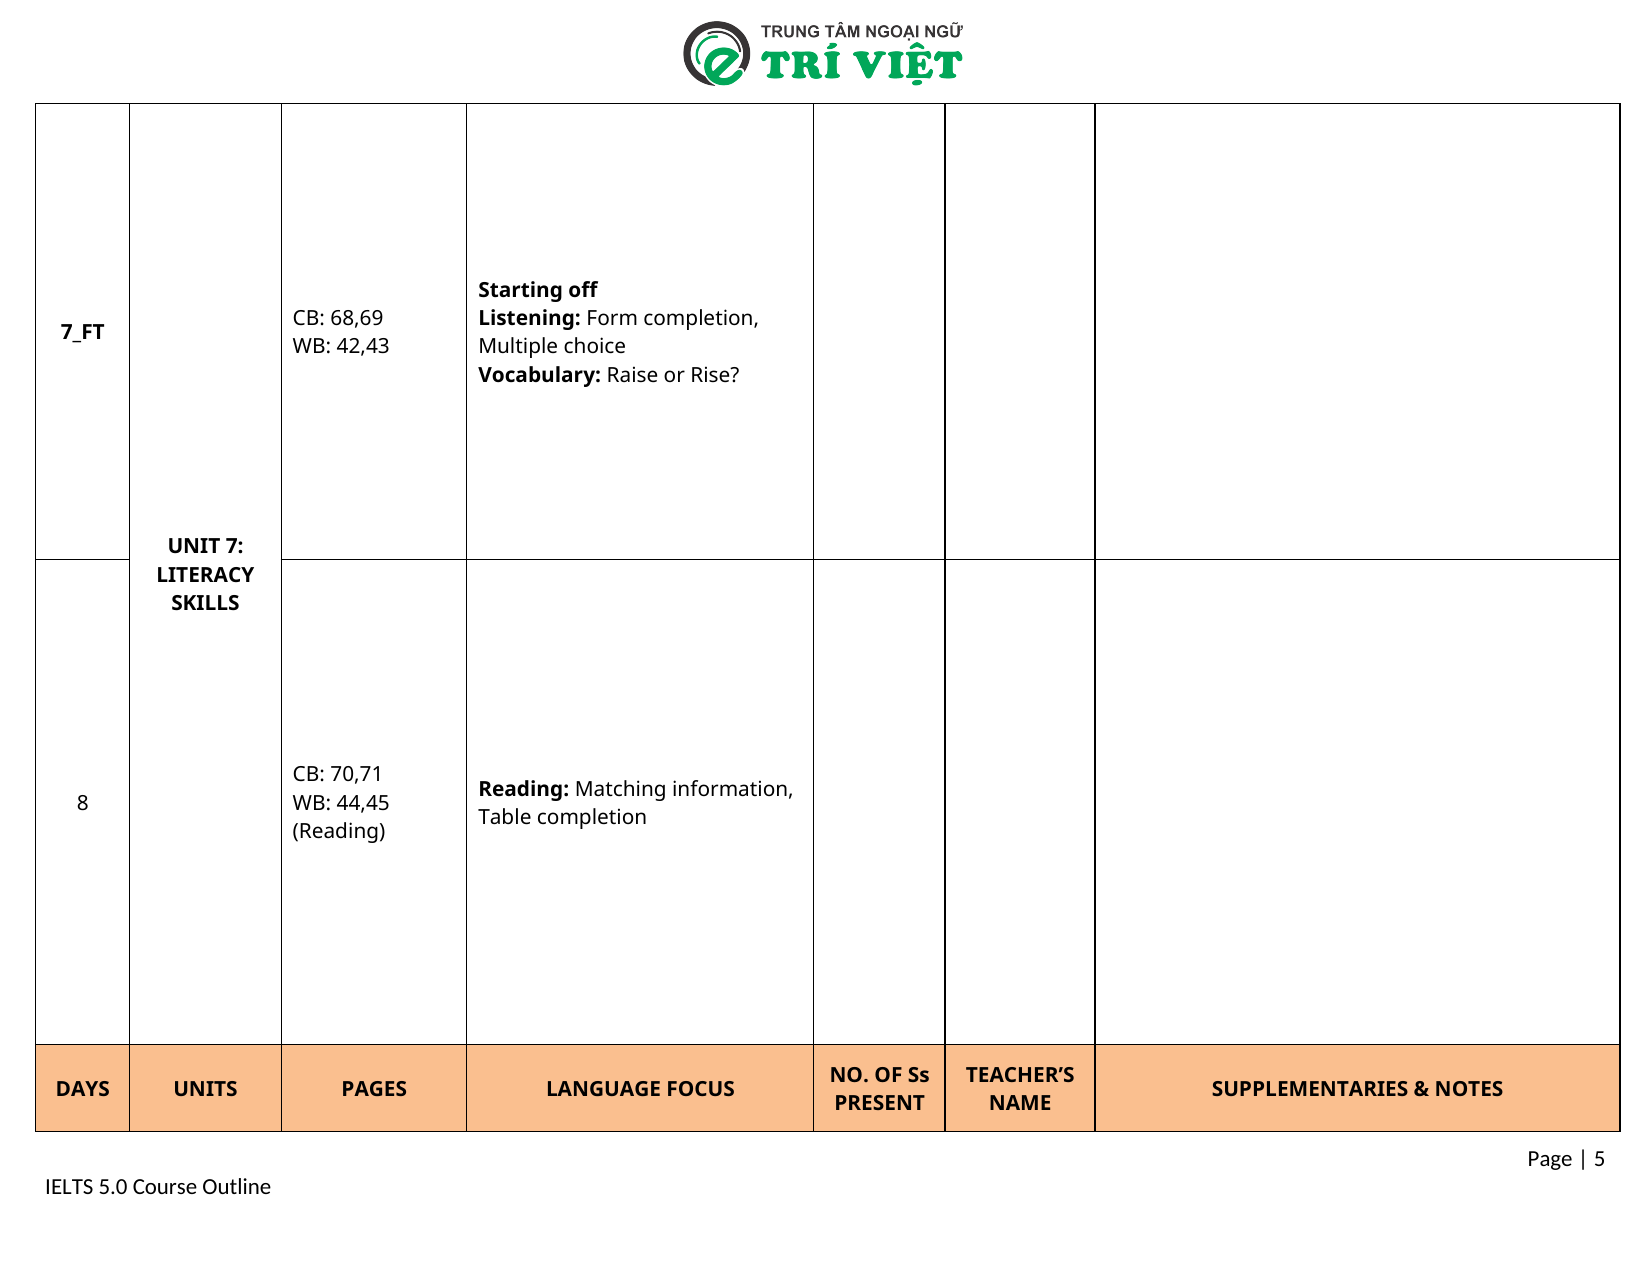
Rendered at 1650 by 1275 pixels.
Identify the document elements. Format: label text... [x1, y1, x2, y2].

table_cell CB: 70,71 WB: 44,45 (Reading) [282, 560, 466, 1044]
table_cell NO. OF Ss PRESENT [814, 1045, 944, 1131]
table_cell Reading: Matching information, Table completion [467, 560, 813, 1044]
table_cell DAYS [36, 1045, 129, 1131]
table_cell SUPPLEMENTARIES & NOTES [1096, 1045, 1619, 1131]
table_cell [946, 104, 1094, 559]
table_cell 8 [36, 560, 129, 1044]
table_cell [814, 104, 944, 559]
table_cell CB: 68,69 WB: 42,43 [282, 104, 466, 559]
table_cell [814, 560, 944, 1044]
table_cell TEACHER’S NAME [946, 1045, 1094, 1131]
table_cell Starting off Listening: Form completion, Multiple choice Vocabulary: Raise or Rise? [467, 104, 813, 559]
table_cell [946, 560, 1094, 1044]
table_cell LANGUAGE FOCUS [467, 1045, 813, 1131]
picture [683, 21, 963, 86]
table_cell 7_FT [36, 104, 129, 559]
table_cell UNIT 7: LITERACY SKILLS [130, 104, 281, 1044]
table_cell UNITS [130, 1045, 281, 1131]
table_cell [1096, 104, 1619, 559]
table_cell [1096, 560, 1619, 1044]
table_cell PAGES [282, 1045, 466, 1131]
